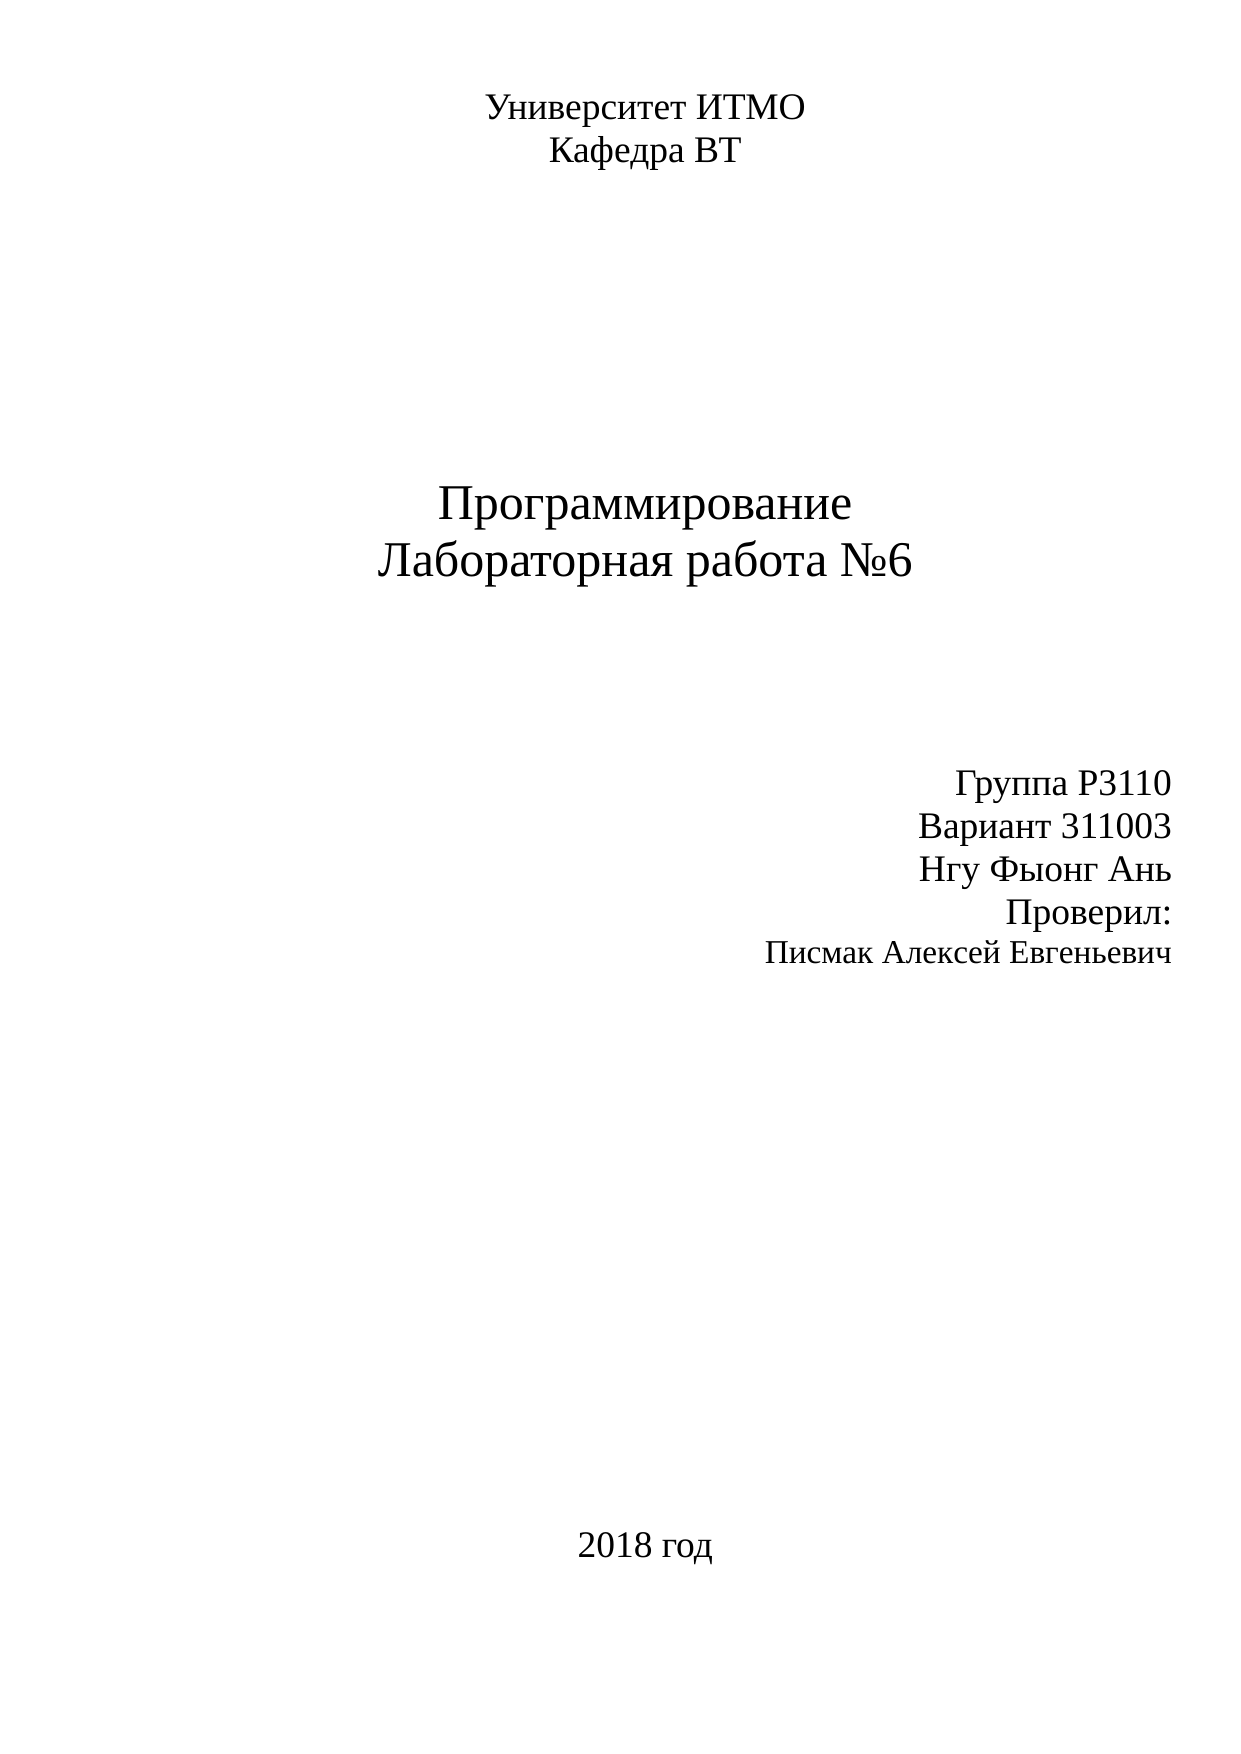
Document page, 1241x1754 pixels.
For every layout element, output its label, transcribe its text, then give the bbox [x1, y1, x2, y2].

text Группа P3110 [118, 760, 1172, 803]
text Писмак Алексей Евгеньевич [127, 932, 1172, 971]
text Нгу Фыонг Ань [118, 846, 1172, 889]
text Университет ИТМО [118, 84, 1172, 127]
text Лабораторная работа №6 [118, 530, 1172, 587]
text Программирование [118, 472, 1172, 530]
text Проверил: [118, 889, 1172, 932]
text Кафедра ВТ [118, 127, 1172, 171]
text 2018 год [118, 1523, 1172, 1566]
text Вариант 311003 [118, 803, 1172, 846]
